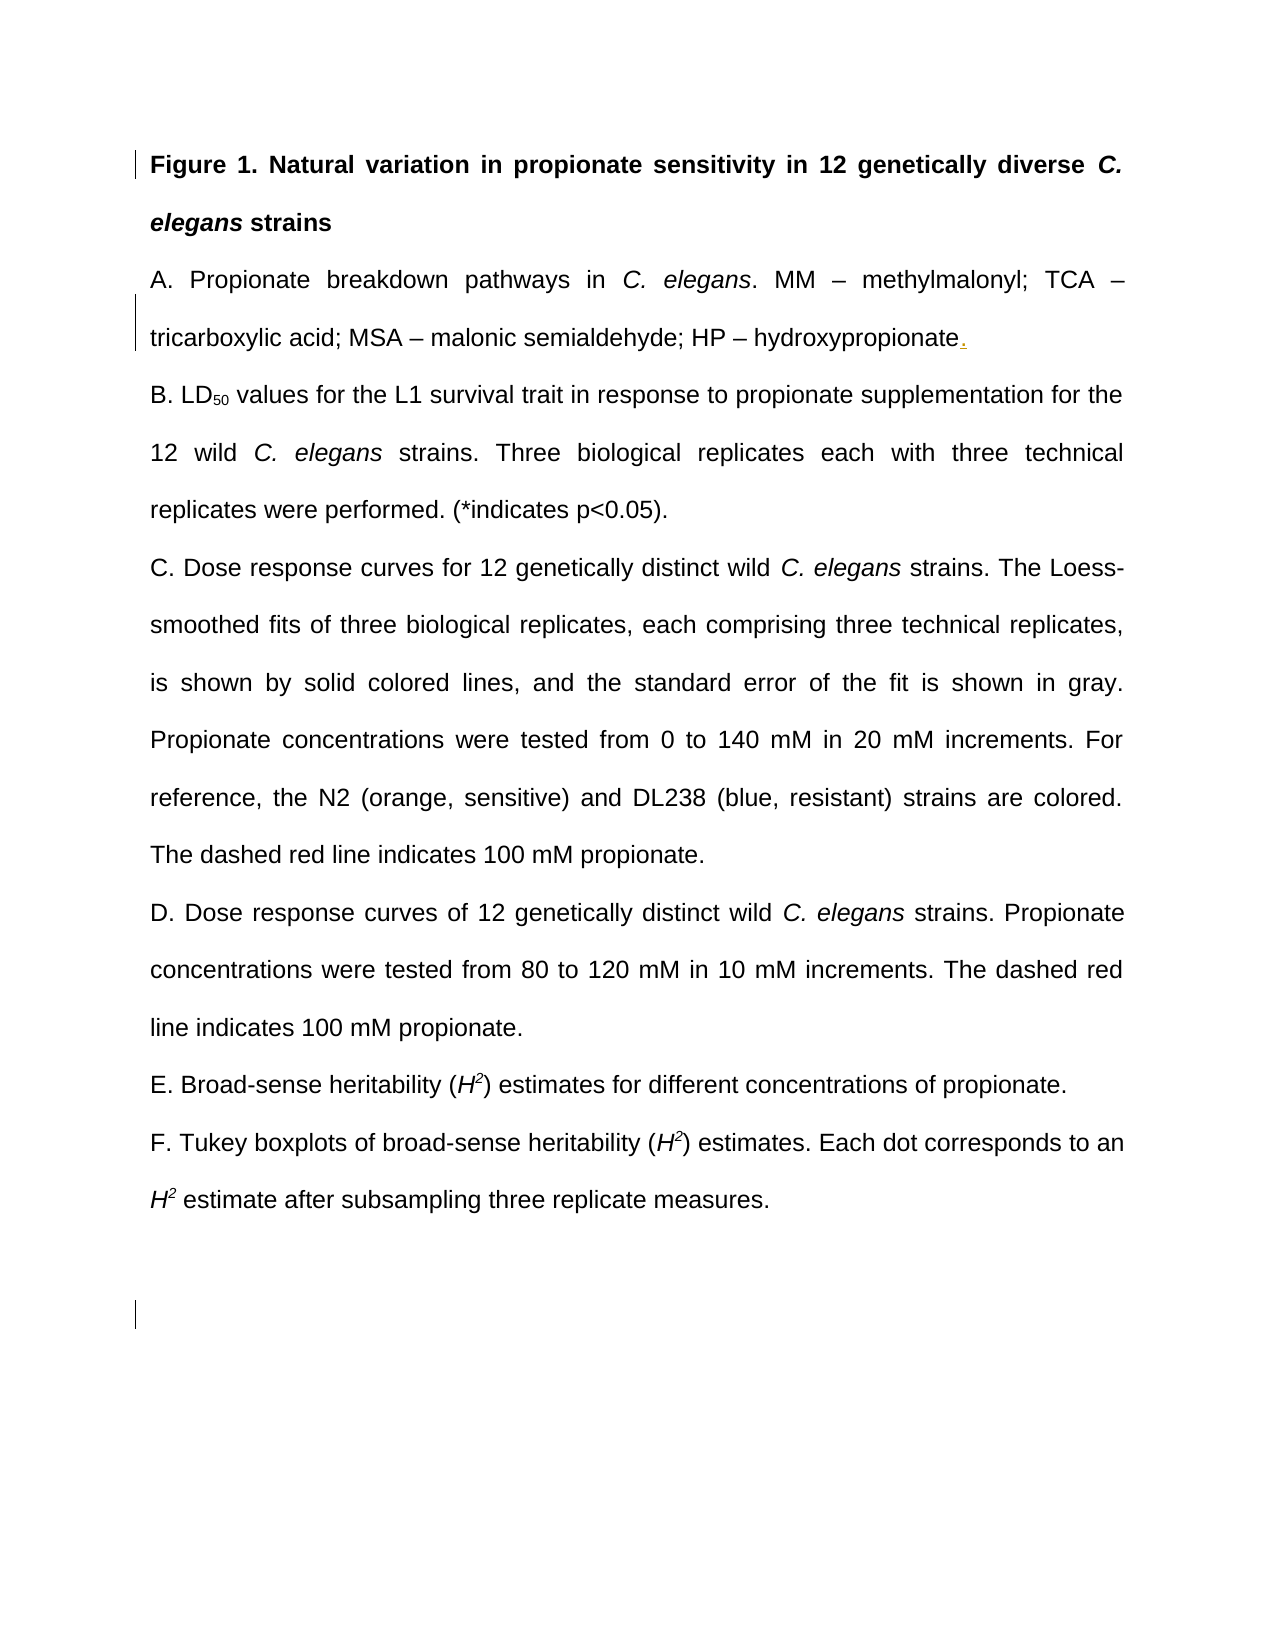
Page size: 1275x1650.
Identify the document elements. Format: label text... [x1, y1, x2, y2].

text E. Broad-sense heritability (H2) estimates for different concentrations of propionate. [150, 1070, 1125, 1099]
text B. LD50 values for the L1 survival trait in response to propionate supplementation for the 12 wild C. elegans strains. Three biological replicates each with three technical replicates were performed. (*indicates p<0.05). [150, 380, 1125, 524]
text C. Dose response curves for 12 genetically distinct wild C. elegans strains. The Loess-smoothed fits of three biological replicates, each comprising three technical replicates, is shown by solid colored lines, and the standard error of the fit is shown in gray. Propionate concentrations were tested from 0 to 140 mM in 20 mM increments. For reference, the N2 (orange, sensitive) and DL238 (blue, resistant) strains are colored. The dashed red line indicates 100 mM propionate. [150, 552, 1125, 869]
text A. Propionate breakdown pathways in C. elegans. MM – methylmalonyl; TCA – tricarboxylic acid; MSA – malonic semialdehyde; HP – hydroxypropionate [150, 265, 1125, 351]
text F. Tukey boxplots of broad-sense heritability (H2) estimates. Each dot corresponds to an H2 estimate after subsampling three replicate measures. [150, 1127, 1125, 1214]
text D. Dose response curves of 12 genetically distinct wild C. elegans strains. Propionate concentrations were tested from 80 to 120 mM in 10 mM increments. The dashed red line indicates 100 mM propionate. [150, 897, 1125, 1041]
text Figure 1. Natural variation in propionate sensitivity in 12 genetically diverse C. elegans strains [150, 150, 1125, 236]
